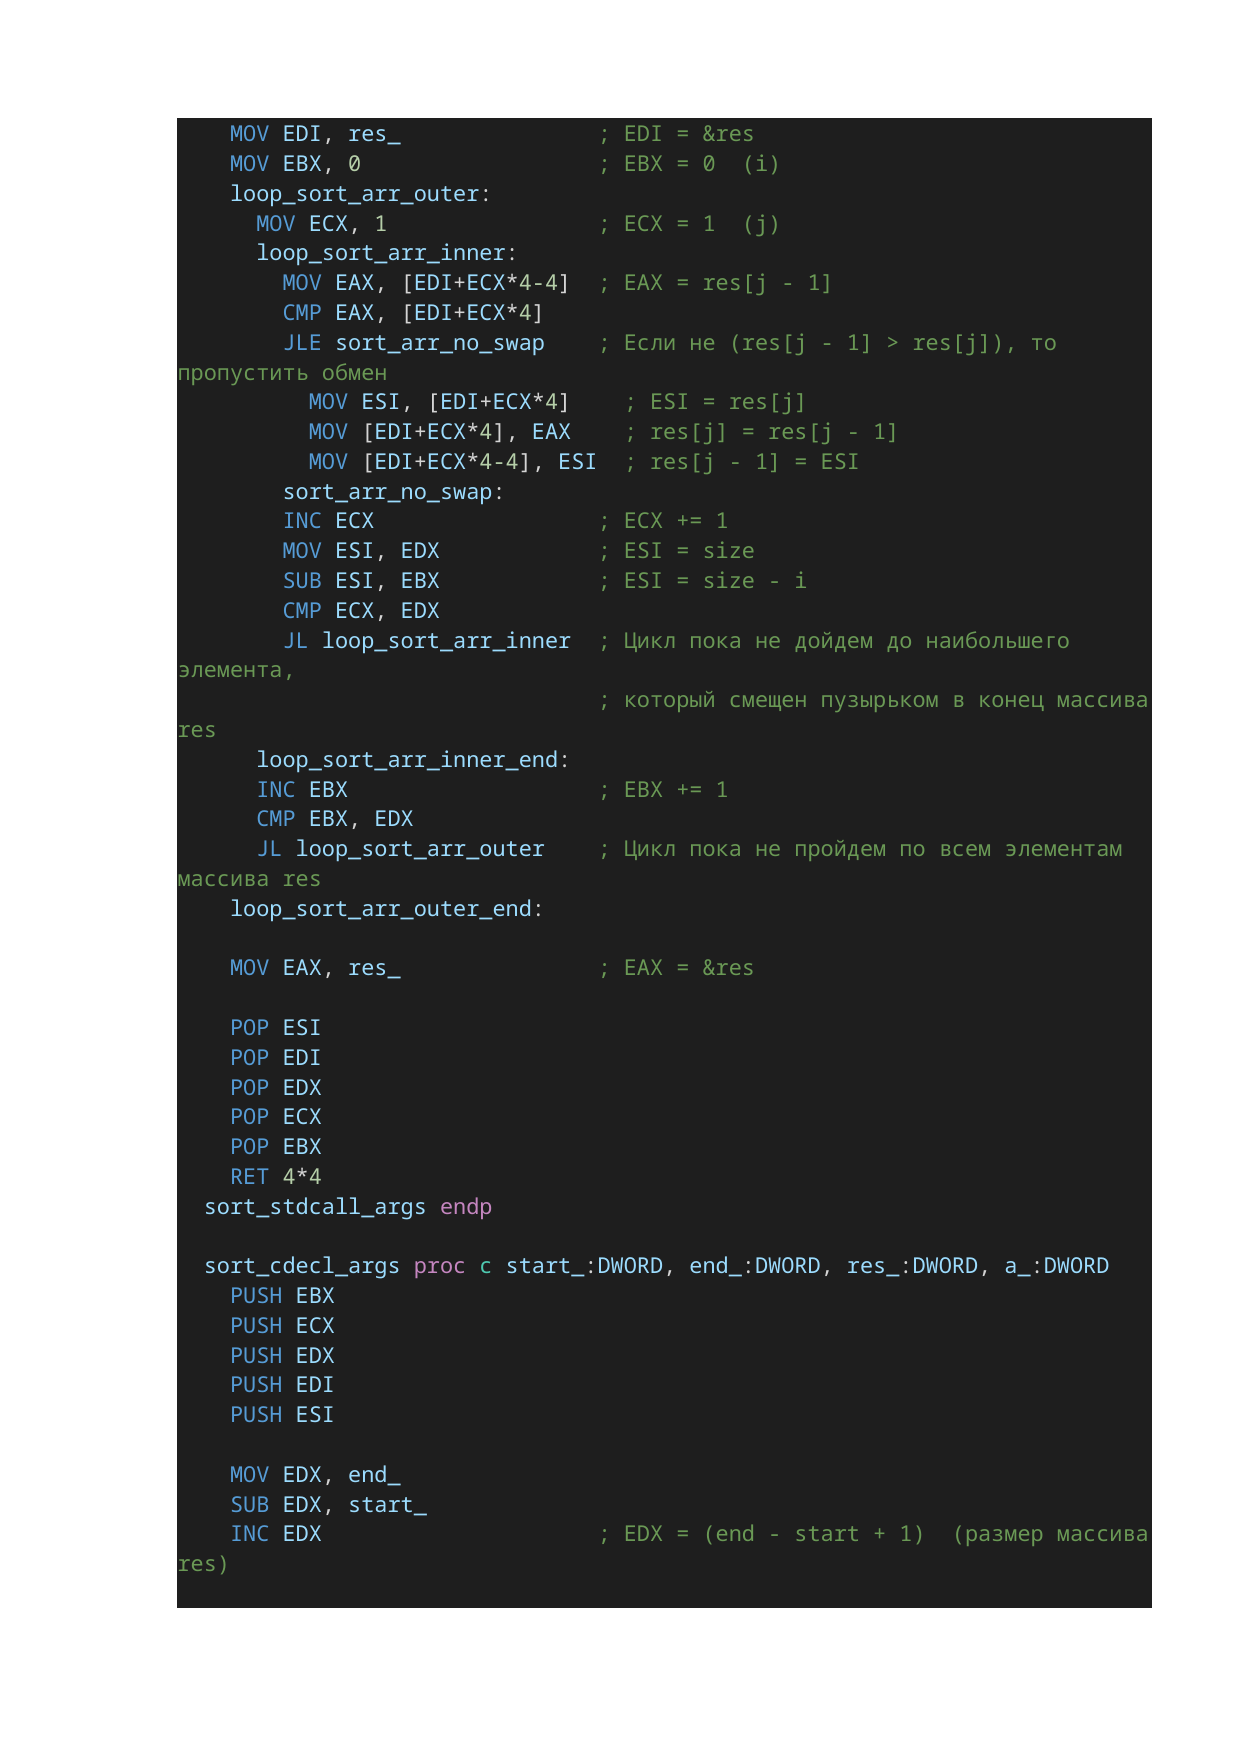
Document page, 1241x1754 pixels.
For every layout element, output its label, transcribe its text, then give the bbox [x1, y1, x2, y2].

text SUB EDX, start_ [177, 1488, 1152, 1518]
text PUSH EDX [177, 1339, 1152, 1369]
text INC ECX ; ECX += 1 [177, 505, 1152, 535]
text loop_sort_arr_inner: [177, 237, 1152, 267]
text MOV ECX, 1 ; ECX = 1 (j) [177, 207, 1152, 237]
text SUB ESI, EBX ; ESI = size - i [177, 565, 1152, 595]
text MOV EAX, res_ ; EAX = &res [177, 952, 1152, 982]
text INC EDX ; EDX = (end - start + 1) (размер массива res) [177, 1518, 1152, 1578]
text POP EBX [177, 1131, 1152, 1161]
text MOV [EDI+ECX*4], EAX ; res[j] = res[j - 1] [177, 416, 1152, 446]
text RET 4*4 [177, 1161, 1152, 1191]
text sort_arr_no_swap: [177, 476, 1152, 505]
text MOV EBX, 0 ; EBX = 0 (i) [177, 148, 1152, 178]
text MOV ESI, EDX ; ESI = size [177, 535, 1152, 565]
text POP EDI [177, 1042, 1152, 1071]
text MOV EDI, res_ ; EDI = &res [177, 118, 1152, 148]
text POP ECX [177, 1101, 1152, 1131]
text CMP EBX, EDX [177, 803, 1152, 833]
text MOV ESI, [EDI+ECX*4] ; ESI = res[j] [177, 386, 1152, 416]
text MOV [EDI+ECX*4-4], ESI ; res[j - 1] = ESI [177, 446, 1152, 476]
text JL loop_sort_arr_inner ; Цикл пока не дойдем до наибольшего элемента, [177, 624, 1152, 684]
text loop_sort_arr_outer_end: [177, 893, 1152, 922]
text CMP ECX, EDX [177, 595, 1152, 624]
text POP ESI [177, 1012, 1152, 1042]
text loop_sort_arr_inner_end: [177, 744, 1152, 773]
text sort_cdecl_args proc c start_:DWORD, end_:DWORD, res_:DWORD, a_:DWORD [177, 1250, 1152, 1280]
text POP EDX [177, 1071, 1152, 1101]
text sort_stdcall_args endp [177, 1191, 1152, 1220]
text MOV EDX, end_ [177, 1459, 1152, 1488]
text CMP EAX, [EDI+ECX*4] [177, 297, 1152, 327]
text PUSH ESI [177, 1399, 1152, 1429]
text loop_sort_arr_outer: [177, 178, 1152, 207]
text JL loop_sort_arr_outer ; Цикл пока не пройдем по всем элементам массива res [177, 833, 1152, 893]
text JLE sort_arr_no_swap ; Если не (res[j - 1] > res[j]), то пропустить обмен [177, 327, 1152, 386]
text PUSH EDI [177, 1369, 1152, 1399]
text PUSH EBX [177, 1280, 1152, 1310]
text INC EBX ; EBX += 1 [177, 773, 1152, 803]
text ; который смещен пузырьком в конец массива res [177, 684, 1152, 744]
text PUSH ECX [177, 1310, 1152, 1339]
text MOV EAX, [EDI+ECX*4-4] ; EAX = res[j - 1] [177, 267, 1152, 297]
